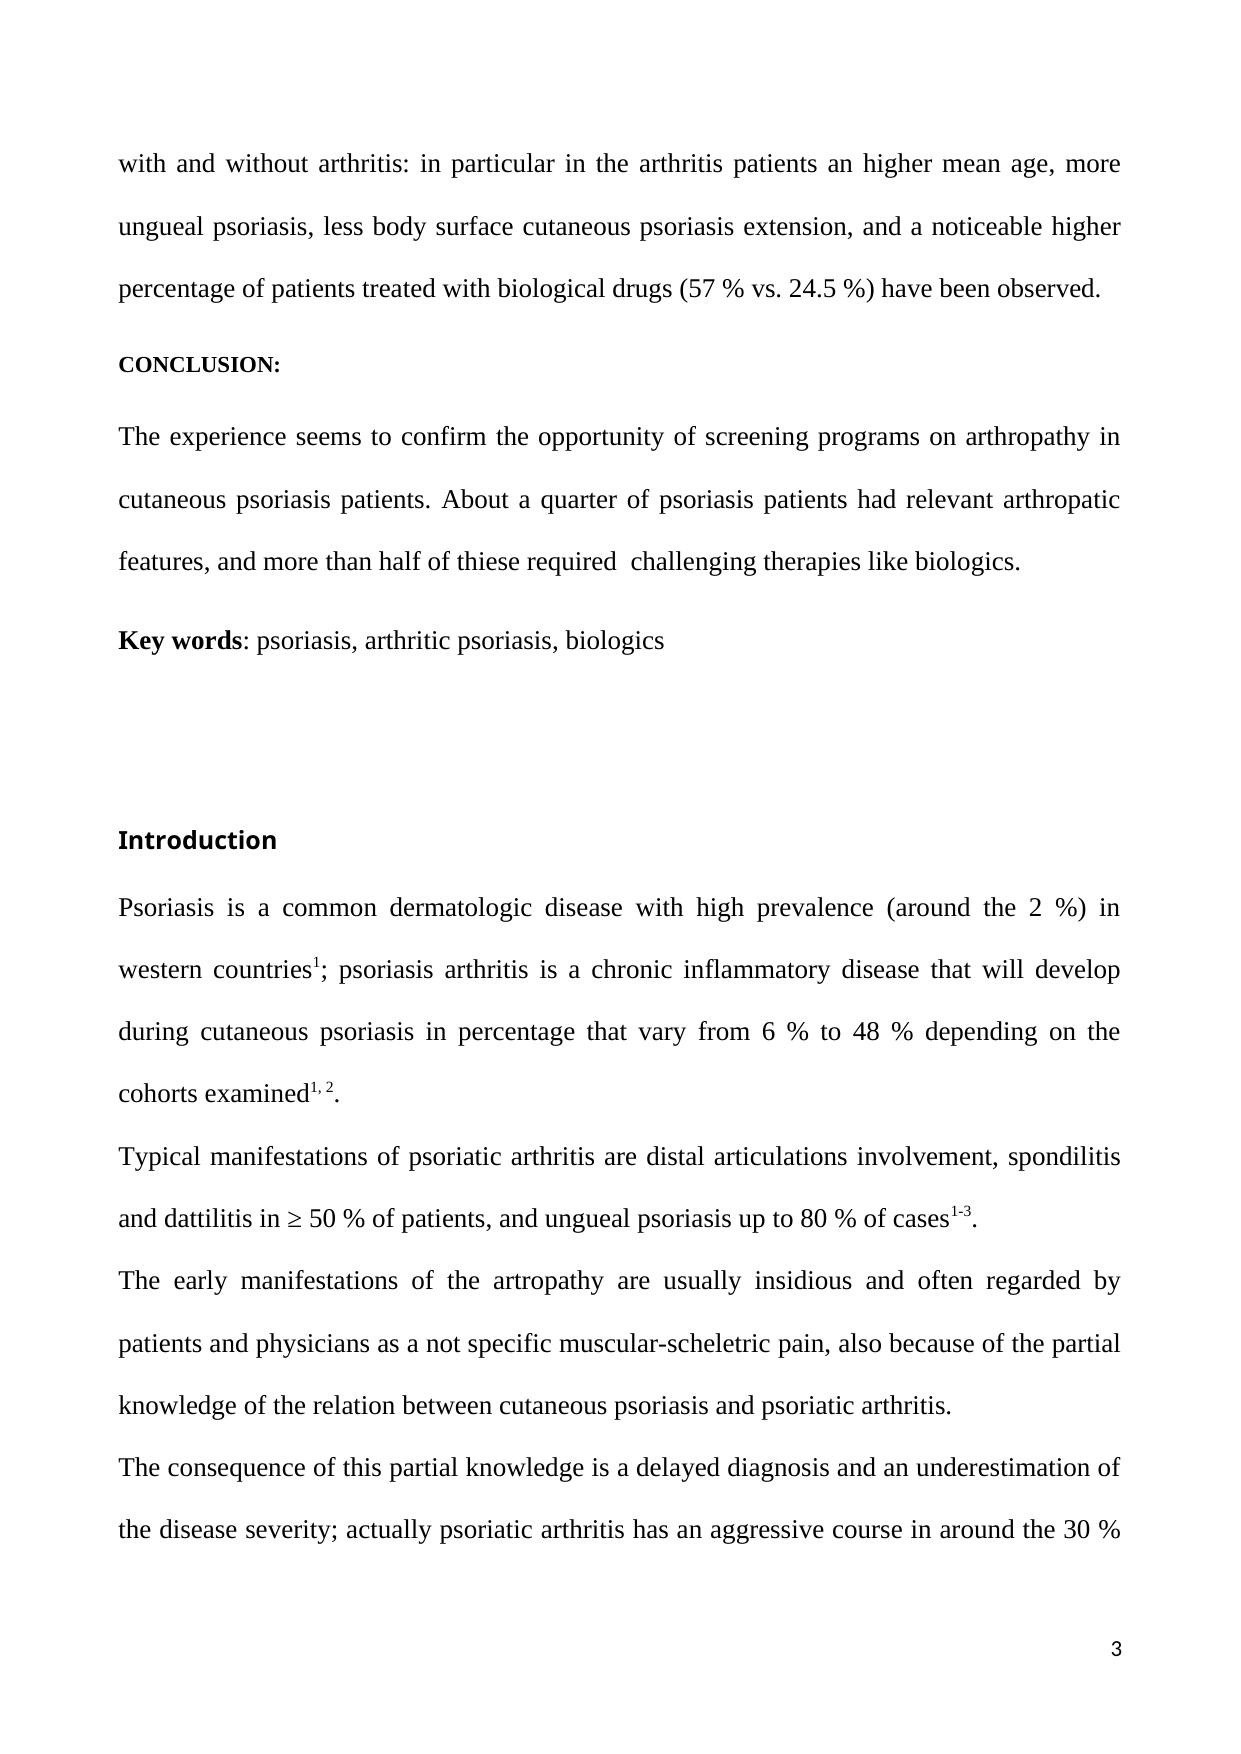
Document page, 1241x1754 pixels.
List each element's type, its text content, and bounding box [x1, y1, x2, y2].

text CONCLUSION: [118, 351, 1122, 377]
text The experience seems to confirm the opportunity of screening programs on arthropathy in cutaneous psoriasis patients. About a quarter of psoriasis patients had relevant arthropatic features, and more than half of thiese required challenging therapies like biologics. [118, 421, 1122, 576]
text The early manifestations of the artropathy are usually insidious and often regarded by patients and physicians as a not specific muscular-scheletric pain, also because of the partial knowledge of the relation between cutaneous psoriasis and psoriatic arthritis. [118, 1264, 1122, 1420]
text Typical manifestations of psoriatic arthritis are distal articulations involvement, spondilitis and dattilitis in ≥ 50 % of patients, and ungueal psoriasis up to 80 % of cases1-3. [118, 1140, 1122, 1233]
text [118, 1451, 1122, 1545]
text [118, 148, 1122, 303]
text Introduction [118, 823, 1122, 857]
text Key words: psoriasis, arthritic psoriasis, biologics [118, 624, 1122, 655]
text Psoriasis is a common dermatologic disease with high prevalence (around the 2 %) in western countries1; psoriasis arthritis is a chronic inflammatory disease that will develop during cutaneous psoriasis in percentage that vary from 6 % to 48 % depending on the cohorts examined1, 2. [118, 891, 1122, 1109]
